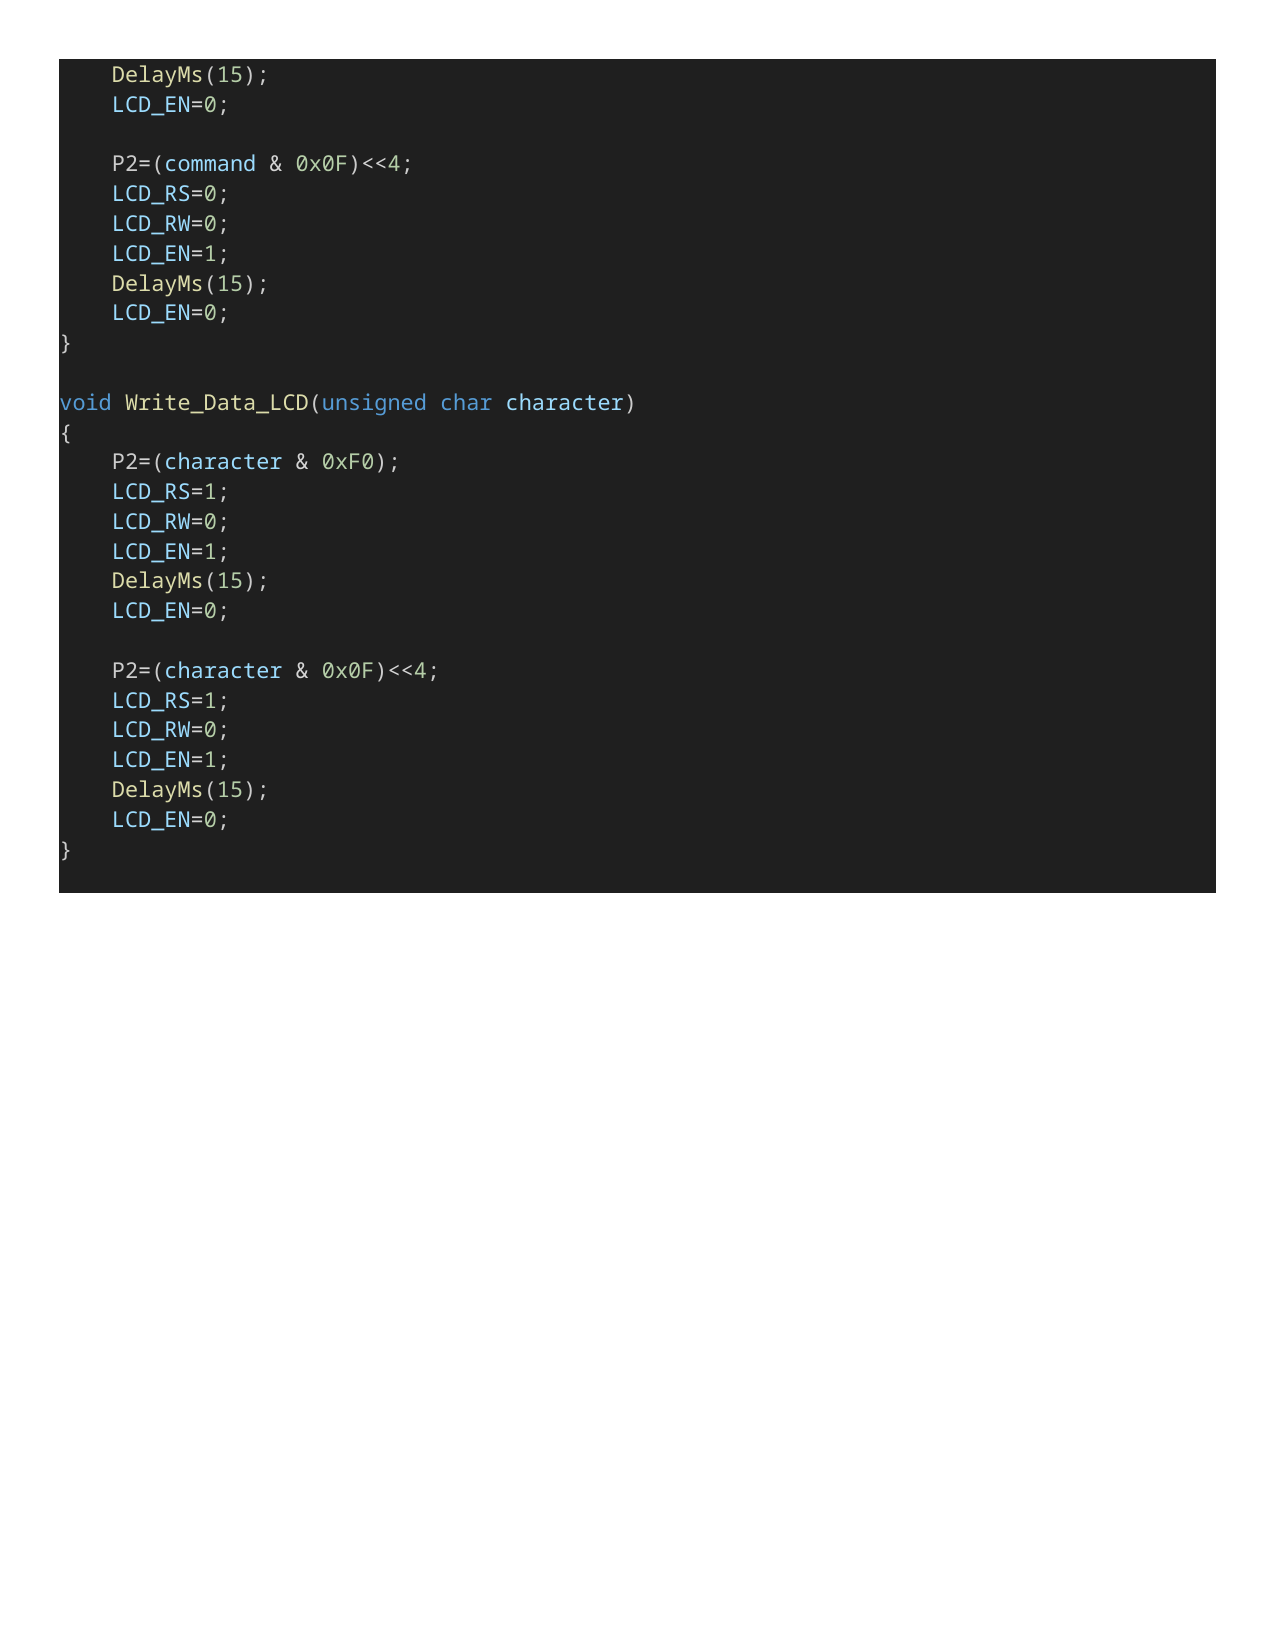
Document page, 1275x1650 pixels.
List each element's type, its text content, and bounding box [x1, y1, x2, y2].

text DelayMs(15); [59, 59, 1216, 89]
text LCD_RS=1; [59, 476, 1216, 506]
text LCD_EN=0; [59, 595, 1216, 625]
text P2=(character & 0x0F)<<4; [59, 655, 1216, 685]
text DelayMs(15); [59, 566, 1216, 595]
text { [59, 417, 1216, 446]
text LCD_EN=1; [59, 536, 1216, 566]
text DelayMs(15); [59, 774, 1216, 804]
text LCD_RW=0; [59, 208, 1216, 238]
text LCD_RW=0; [59, 714, 1216, 744]
text LCD_RS=0; [59, 178, 1216, 208]
text } [59, 327, 1216, 357]
text void Write_Data_LCD(unsigned char character) [59, 387, 1216, 417]
text LCD_RS=1; [59, 685, 1216, 714]
text LCD_EN=1; [59, 744, 1216, 774]
text LCD_EN=0; [59, 804, 1216, 834]
text DelayMs(15); [59, 268, 1216, 297]
text P2=(command & 0x0F)<<4; [59, 148, 1216, 178]
text LCD_EN=0; [59, 89, 1216, 119]
text } [59, 834, 1216, 863]
text LCD_EN=0; [59, 297, 1216, 327]
text LCD_EN=1; [59, 238, 1216, 268]
text LCD_RW=0; [59, 506, 1216, 536]
text P2=(character & 0xF0); [59, 446, 1216, 476]
